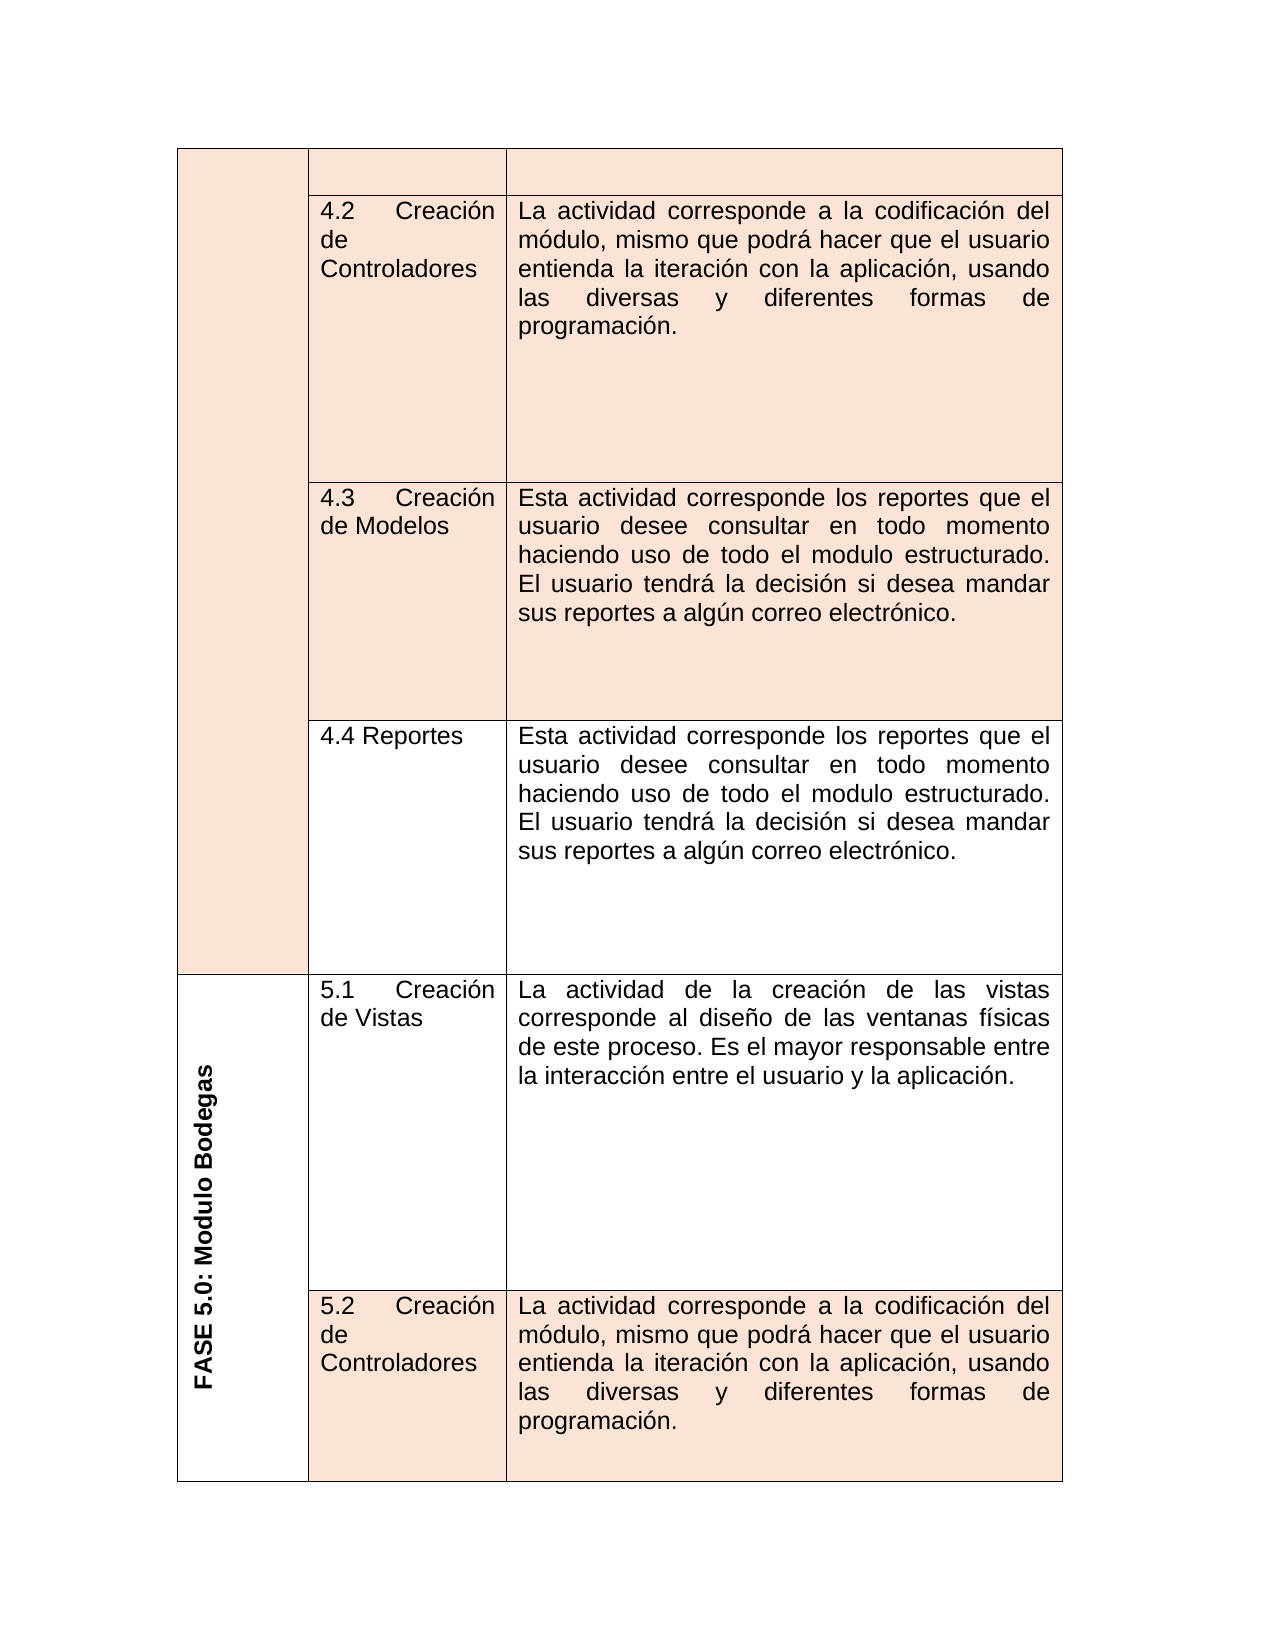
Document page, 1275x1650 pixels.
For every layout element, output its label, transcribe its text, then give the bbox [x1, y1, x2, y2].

table_cell 5.1 Creación de Vistas [309, 975, 506, 1290]
table_cell La actividad de la creación de las vistas corresponde al diseño de las ventanas físicas de este proceso. Es el mayor responsable entre la interacción entre el usuario y la aplicación. [507, 975, 1062, 1290]
table_cell 4.2 Creación de Controladores [309, 196, 506, 482]
table_cell 5.2 Creación de Controladores [309, 1291, 506, 1481]
table_cell Esta actividad corresponde los reportes que el usuario desee consultar en todo momento haciendo uso de todo el modulo estructurado. El usuario tendrá la decisión si desea mandar sus reportes a algún correo electrónico. [507, 721, 1062, 973]
table_cell 4.4 Reportes [309, 721, 506, 973]
table_cell FASE 5.0: Modulo Bodegas [178, 975, 308, 1481]
table_cell La actividad corresponde a la codificación del módulo, mismo que podrá hacer que el usuario entienda la iteración con la aplicación, usando las diversas y diferentes formas de programación. [507, 196, 1062, 482]
table_cell La actividad corresponde a la codificación del módulo, mismo que podrá hacer que el usuario entienda la iteración con la aplicación, usando las diversas y diferentes formas de programación. [507, 1291, 1062, 1481]
table_cell 4.3 Creación de Modelos [309, 483, 506, 720]
table_cell Esta actividad corresponde los reportes que el usuario desee consultar en todo momento haciendo uso de todo el modulo estructurado. El usuario tendrá la decisión si desea mandar sus reportes a algún correo electrónico. [507, 483, 1062, 720]
